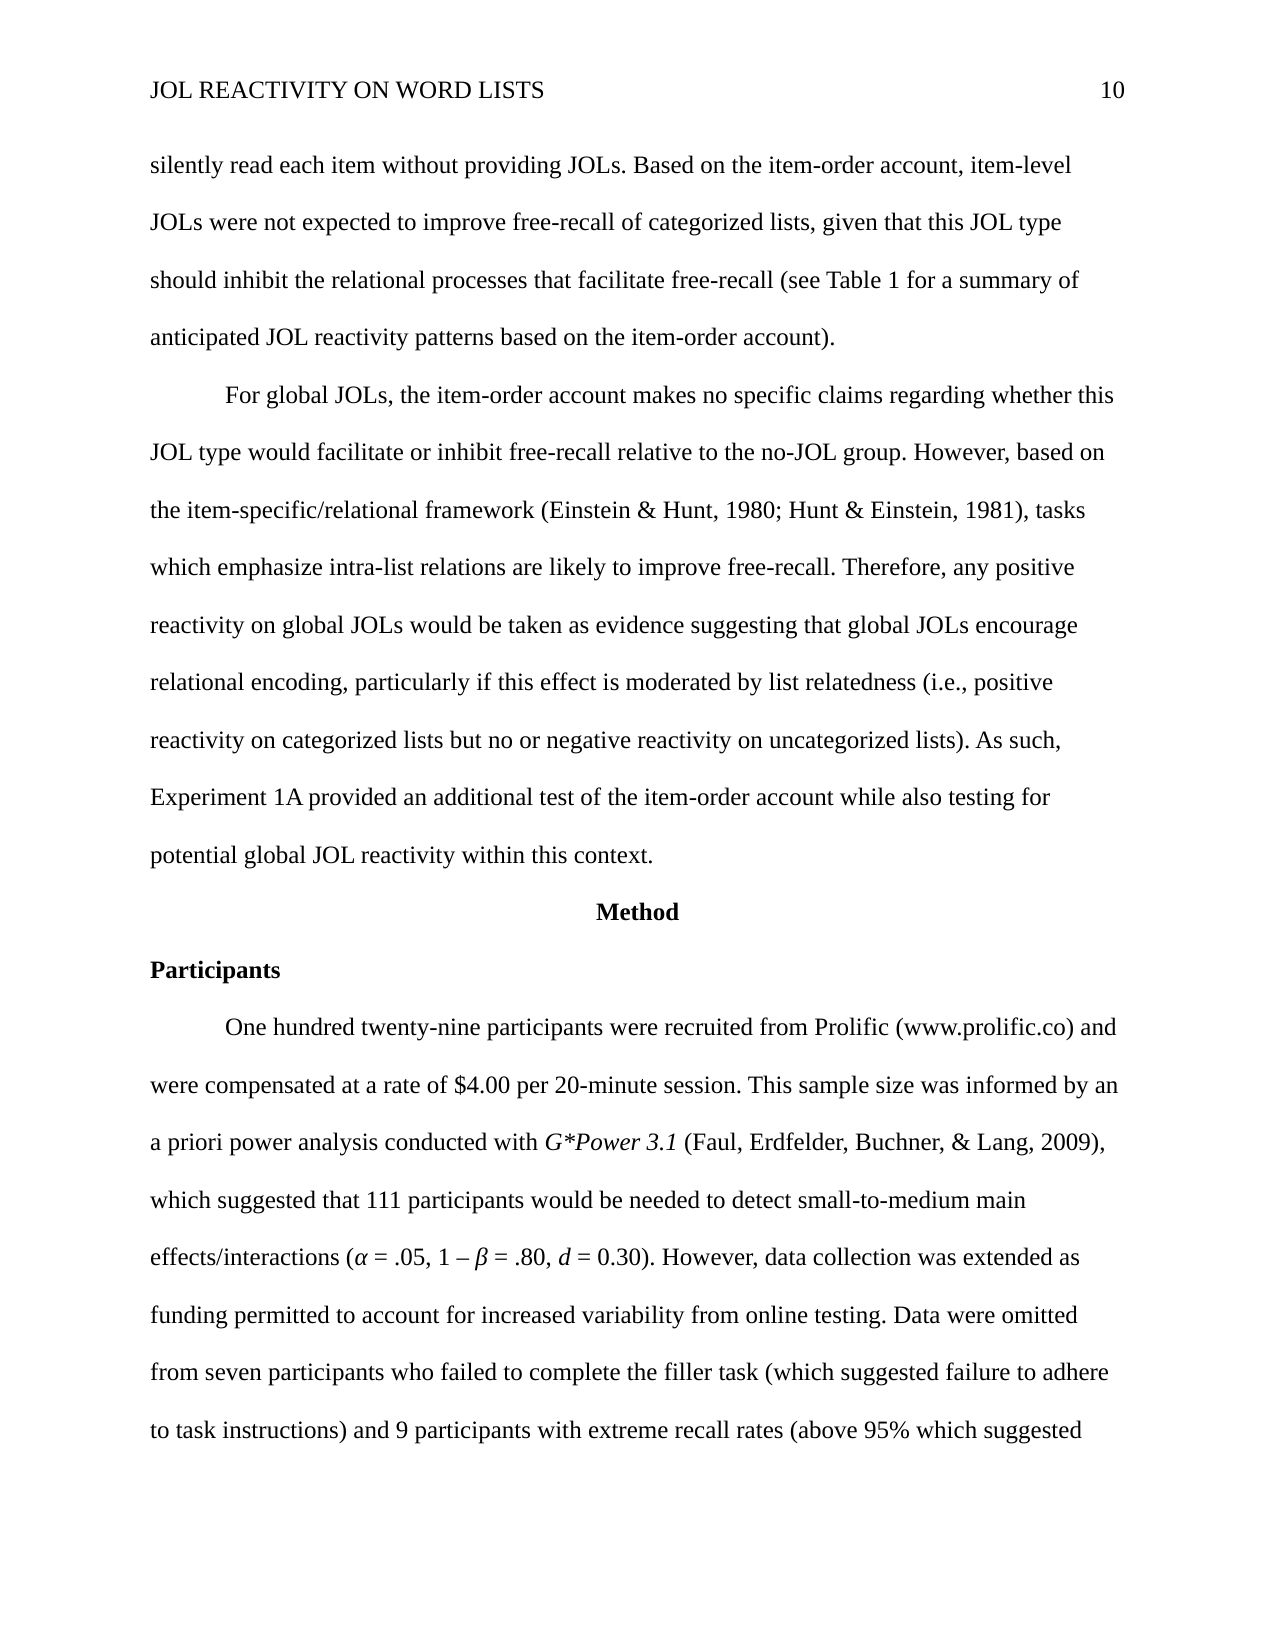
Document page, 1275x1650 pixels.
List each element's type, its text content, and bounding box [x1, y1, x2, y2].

text Method [150, 897, 1125, 926]
text Participants [150, 955, 1125, 984]
text For global JOLs, the item-order account makes no specific claims regarding whether this JOL type would facilitate or inhibit free-recall relative to the no-JOL group. However, based on the item-specific/relational framework (Einstein & Hunt, 1980; Hunt & Einstein, 1981), tasks which emphasize intra-list relations are likely to improve free-recall. Therefore, any positive reactivity on global JOLs would be taken as evidence suggesting that global JOLs encourage relational encoding, particularly if this effect is moderated by list relatedness (i.e., positive reactivity on categorized lists but no or negative reactivity on uncategorized lists). As such, Experiment 1A provided an additional test of the item-order account while also testing for potential global JOL reactivity within this context. [150, 380, 1125, 869]
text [150, 1012, 1125, 1444]
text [150, 150, 1125, 351]
